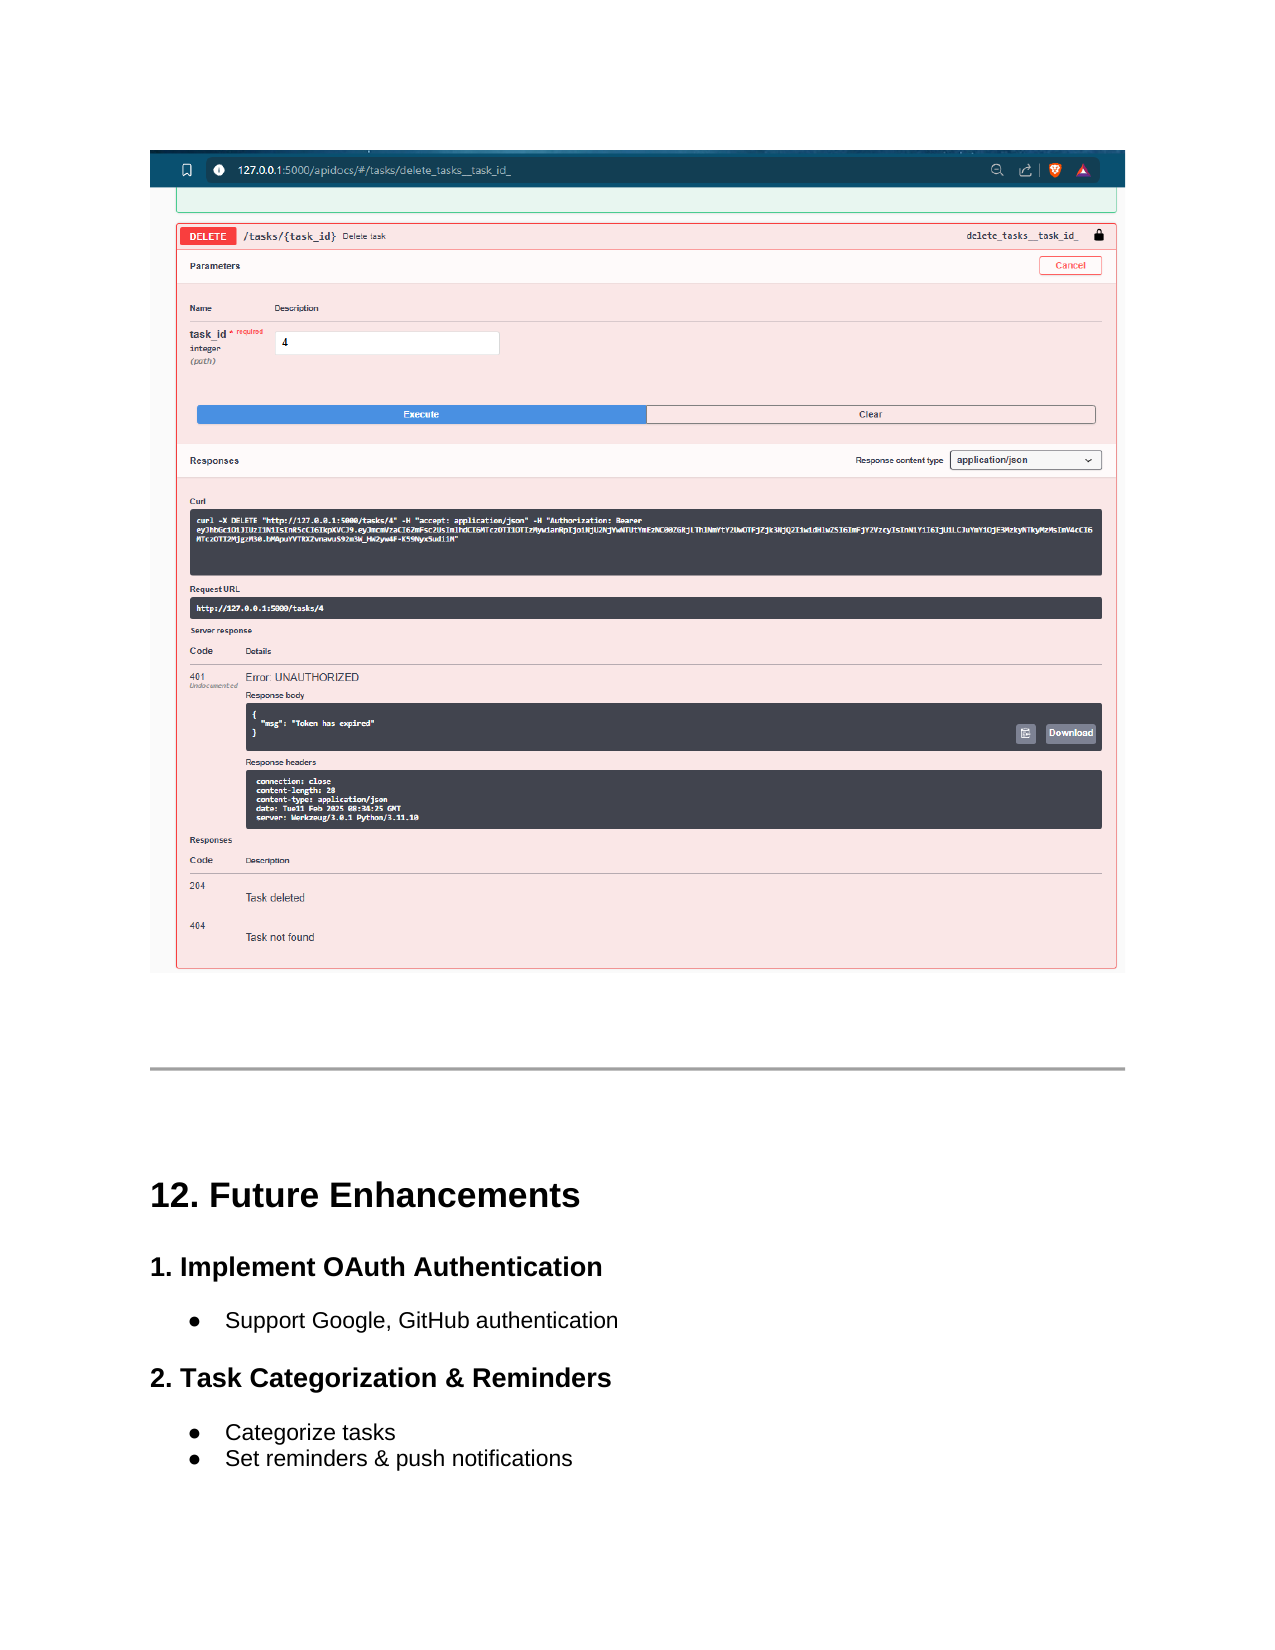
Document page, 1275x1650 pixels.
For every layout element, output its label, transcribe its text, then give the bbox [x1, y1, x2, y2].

picture [207, 158, 1099, 182]
text 12. Future Enhancements [150, 1174, 1125, 1215]
list Set reminders & push notifications [187, 1445, 1125, 1471]
subtitle 2. Task Categorization & Reminders [150, 1362, 1125, 1393]
picture [150, 188, 1125, 973]
list Support Google, GitHub authentication [187, 1307, 1125, 1333]
list Categorize tasks [187, 1418, 1125, 1445]
subtitle 1. Implement OAuth Authentication [150, 1251, 1125, 1282]
